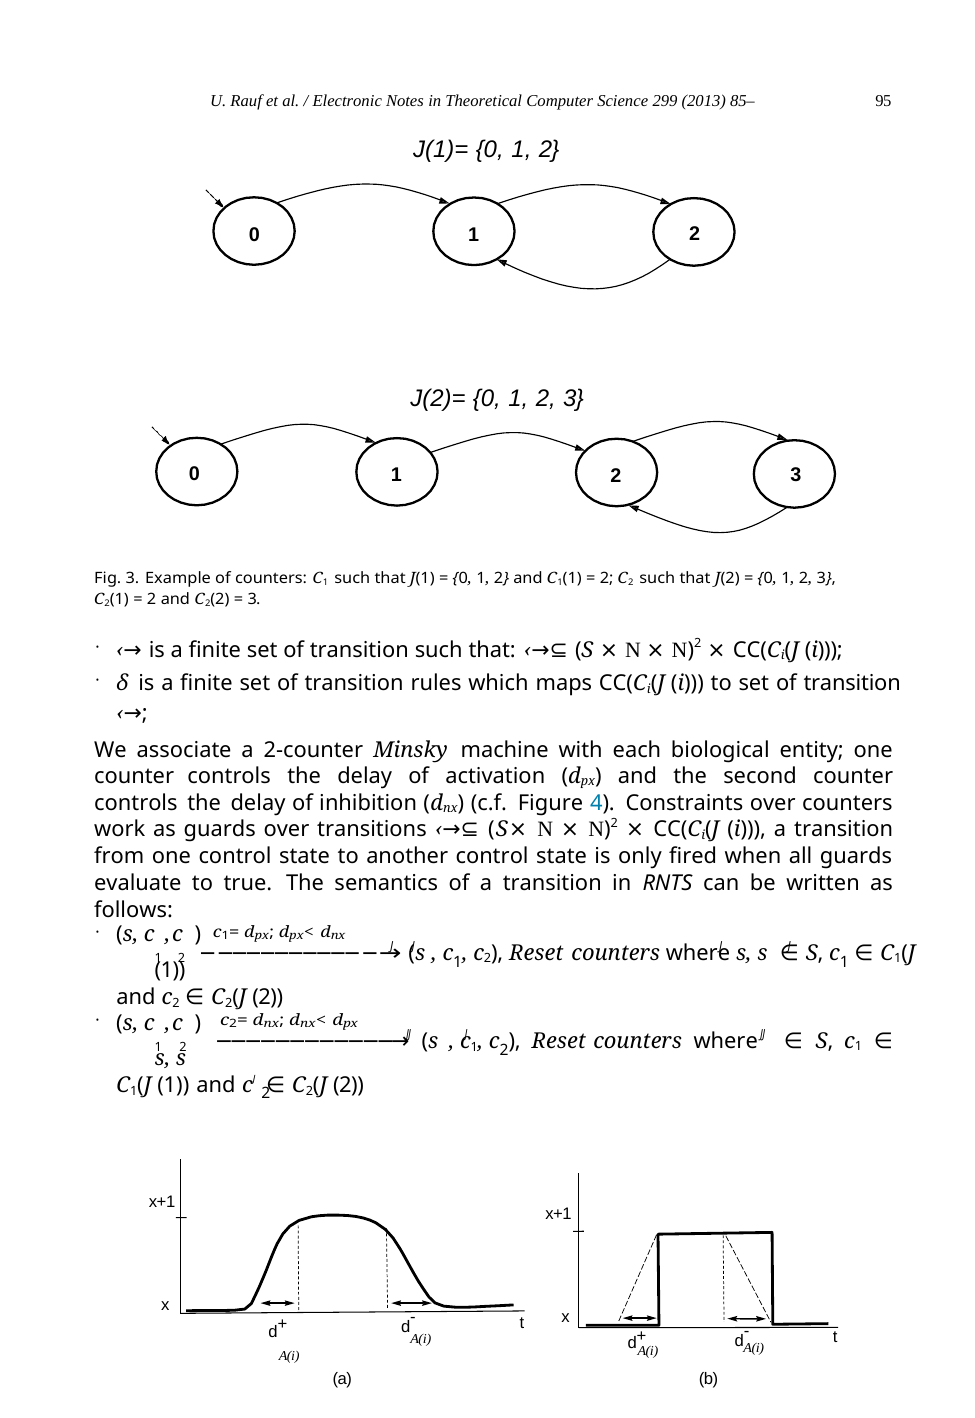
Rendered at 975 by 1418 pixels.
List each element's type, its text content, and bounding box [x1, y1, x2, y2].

picture [205, 189, 224, 208]
text ∈ S, c1 ∈ [783, 1030, 921, 1053]
text C1(J (1)) and cj ∈ C2(J (2)) [116, 1072, 921, 1098]
text A(i) [187, 1348, 299, 1363]
text 1 2 −−−−−−−−−−−−→ (s , c1, c2), Reset counters where s, s ∈ S, c1 ∈ C1(J (1)) [154, 942, 921, 984]
text A(i) [743, 1339, 921, 1355]
text C2(1) = 2 and C2(2) = 3. [94, 587, 921, 609]
text x [71, 1294, 170, 1314]
text (a) (b) [332, 1369, 921, 1388]
text c2= dnx; dnx< dpx [220, 1013, 921, 1029]
text x+1 [71, 1192, 176, 1211]
text x+1 [545, 1204, 921, 1223]
text We associate a 2-counter Minsky machine with each biological entity; one counter controls the delay of activation (dpx) and the second counter controls the delay of inhibition (dnx) (c.f. Figure 4). Constraints over counters work as guards over transitions ‹→⊆ (S× N × N)2 × CC(Ci(J (i))), a transition from one control state to another control state is only fired when all guards evaluate to true. The semantics of a transition in RNTS can be written as follows: [94, 736, 893, 924]
text x [471, 1306, 570, 1326]
list ‹→ is a finite set of transition such that: ‹→⊆ (S × N × N)2 × CC(Ci(J (i))); [95, 633, 921, 663]
text J(2)= {0, 1, 2, 3} [410, 383, 921, 411]
picture [151, 426, 170, 445]
text A(i) [574, 1342, 658, 1358]
text 1 2 −−−−−−−−−−−−→ (s , c1, c2), Reset counters where s, s [154, 1030, 760, 1072]
text Fig. 3. Example of counters: C1 such that J(1) = {0, 1, 2} and C1(1) = 2; C2 such that J(2) = {0, 1, 2, 3}, [94, 566, 921, 587]
text ‹→; [116, 697, 921, 726]
text c1= dpx; dpx< dnx [213, 925, 921, 941]
text and c2 ∈ C2(J (2)) [116, 984, 921, 1009]
list δ is a finite set of transition rules which maps CC(Ci(J (i))) to set of transition [95, 667, 921, 697]
text J(1)= {0, 1, 2} [413, 135, 921, 163]
